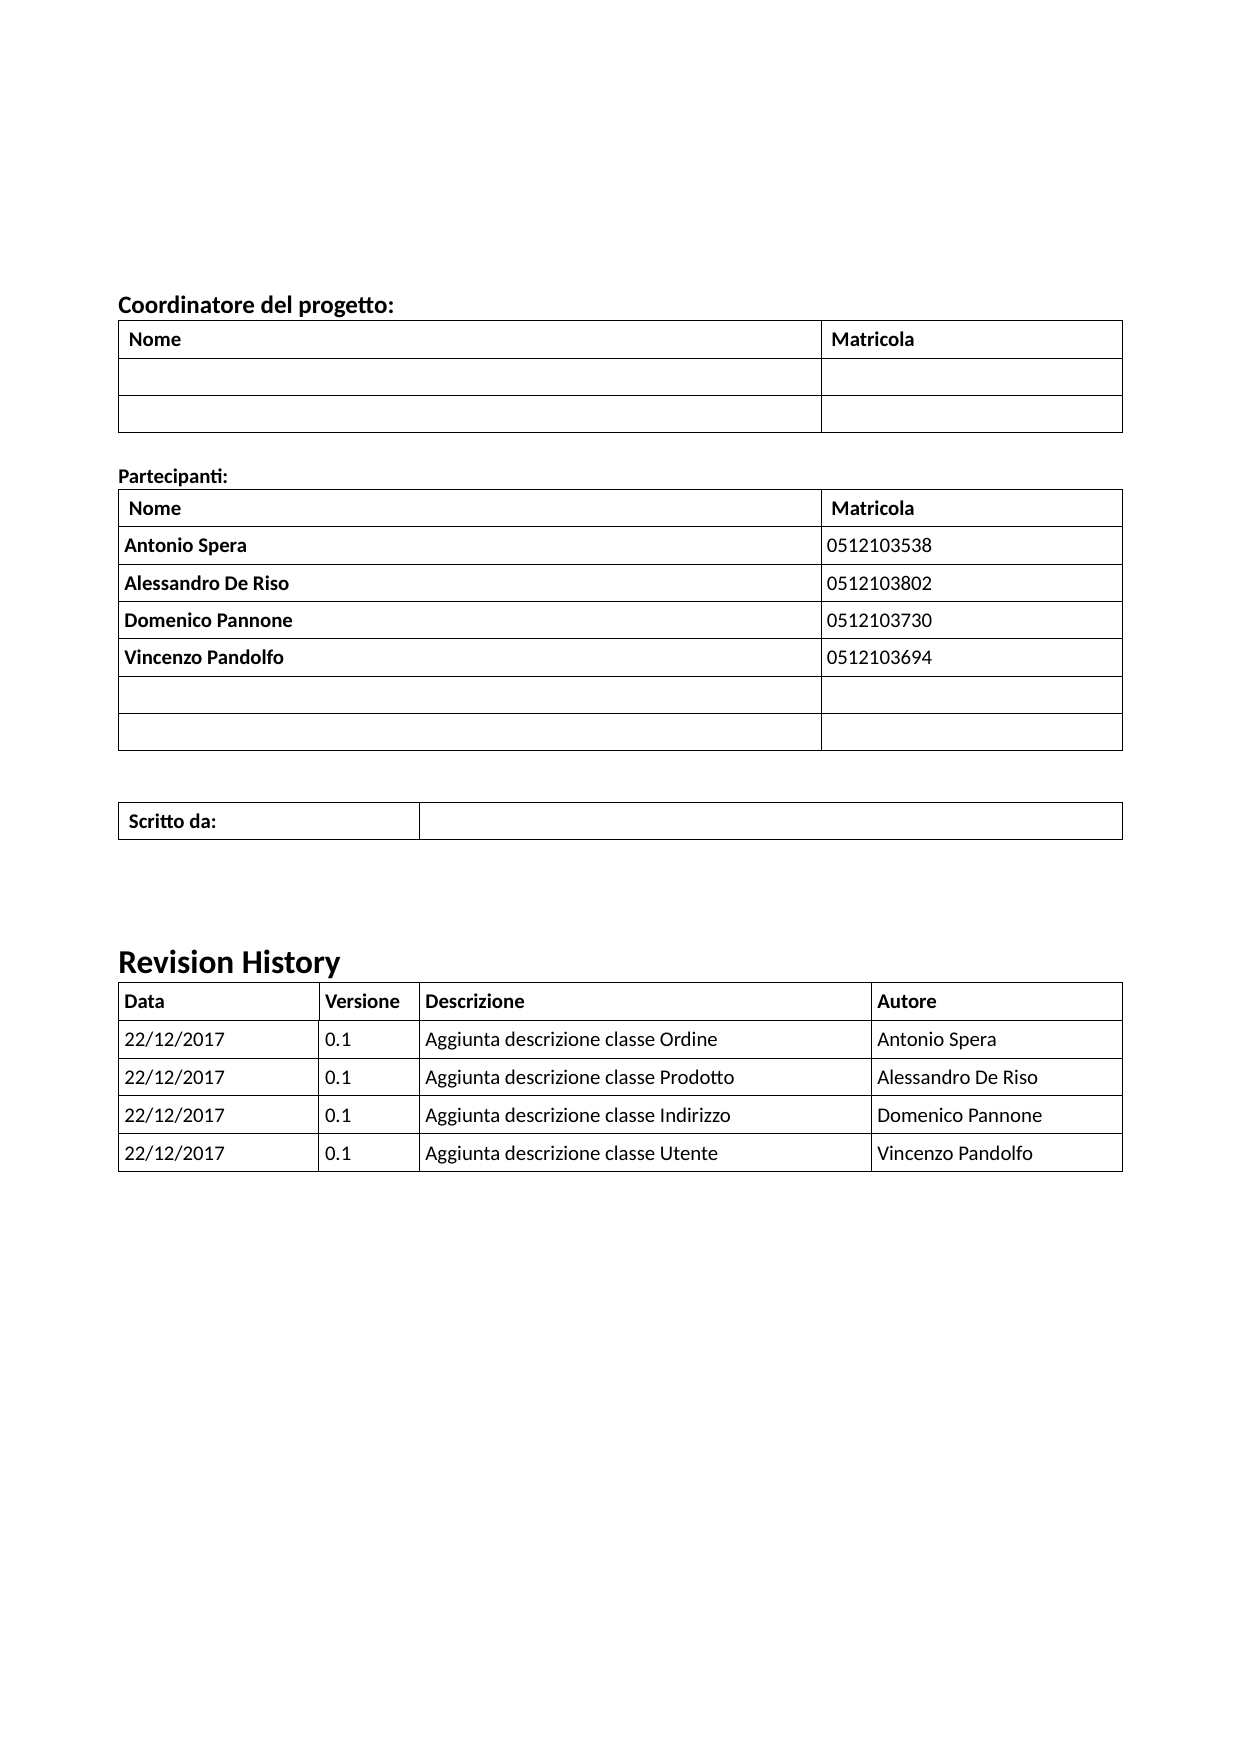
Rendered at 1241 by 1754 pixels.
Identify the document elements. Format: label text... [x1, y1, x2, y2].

table_cell Antonio Spera [872, 1021, 1122, 1057]
table_cell [119, 396, 821, 432]
table_cell [119, 359, 821, 395]
table_cell [822, 677, 1122, 713]
table_header Versione [320, 983, 419, 1019]
table_cell 22/12/2017 [119, 1059, 318, 1095]
table_header Descrizione [420, 983, 871, 1019]
text Coordinatore del progetto: [118, 289, 1122, 320]
table_cell Vincenzo Pandolfo [872, 1134, 1122, 1171]
table_header Nome [119, 321, 821, 357]
table_cell 22/12/2017 [119, 1134, 318, 1171]
table_cell 22/12/2017 [119, 1021, 318, 1057]
table_cell 0.1 [319, 1096, 419, 1133]
table_cell Domenico Pannone [872, 1096, 1122, 1133]
table_cell Domenico Pannone [119, 602, 821, 638]
table_cell 0.1 [319, 1059, 419, 1095]
text Partecipanti: [118, 463, 1122, 489]
table_cell Aggiunta descrizione classe Indirizzo [420, 1096, 871, 1133]
table_header Matricola [822, 490, 1122, 526]
table_header Scritto da: [119, 803, 419, 839]
table_cell 0512103802 [822, 565, 1122, 601]
table_cell 22/12/2017 [119, 1096, 318, 1133]
table_cell Antonio Spera [119, 527, 821, 563]
table_cell [119, 677, 821, 713]
table_cell 0512103694 [822, 639, 1122, 676]
table_cell [822, 396, 1122, 432]
table_cell [822, 359, 1122, 395]
table_header Nome [119, 490, 821, 526]
table_cell 0.1 [319, 1021, 419, 1057]
table_cell [822, 714, 1122, 750]
table_header Data [119, 983, 319, 1019]
table_cell Alessandro De Riso [872, 1059, 1122, 1095]
table_cell Aggiunta descrizione classe Ordine [420, 1021, 871, 1057]
table_cell [119, 714, 821, 750]
table_cell 0.1 [319, 1134, 419, 1171]
table_cell Aggiunta descrizione classe Prodotto [420, 1059, 871, 1095]
table_cell Aggiunta descrizione classe Utente [420, 1134, 871, 1171]
table_cell Alessandro De Riso [119, 565, 821, 601]
table_header [420, 803, 1122, 839]
table_cell Vincenzo Pandolfo [119, 639, 821, 676]
table_header Autore [872, 983, 1122, 1019]
text Revision History [118, 941, 1122, 982]
table_cell 0512103730 [822, 602, 1122, 638]
table_header Matricola [822, 321, 1122, 357]
table_cell 0512103538 [822, 527, 1122, 563]
